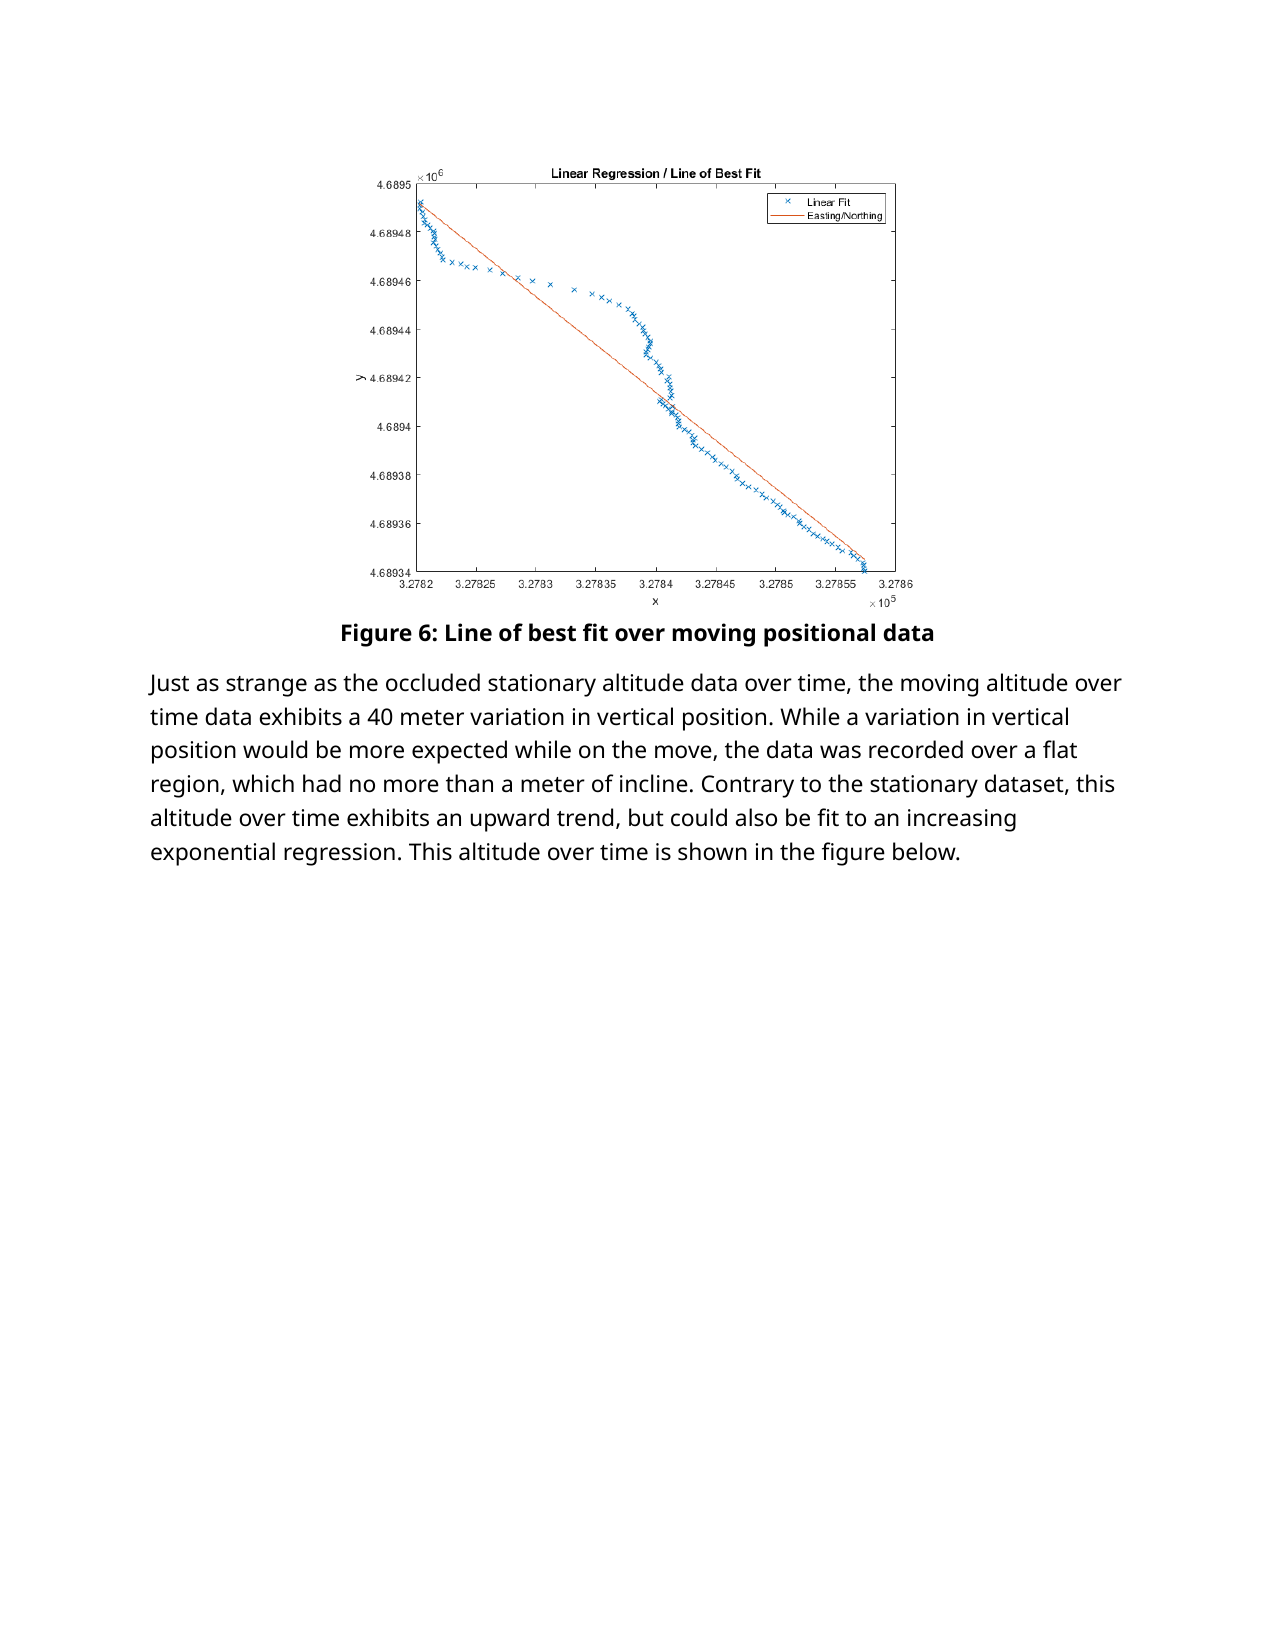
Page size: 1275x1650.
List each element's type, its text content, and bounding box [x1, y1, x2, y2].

text Just as strange as the occluded stationary altitude data over time, the moving altitude over time data exhibits a 40 meter variation in vertical position. While a variation in vertical position would be more expected while on the move, the data was recorded over a flat region, which had no more than a meter of incline. Contrary to the stationary dataset, this altitude over time exhibits an upward trend, but could also be fit to an increasing exponential regression. This altitude over time is shown in the figure below. [150, 667, 1125, 867]
picture [349, 150, 926, 614]
